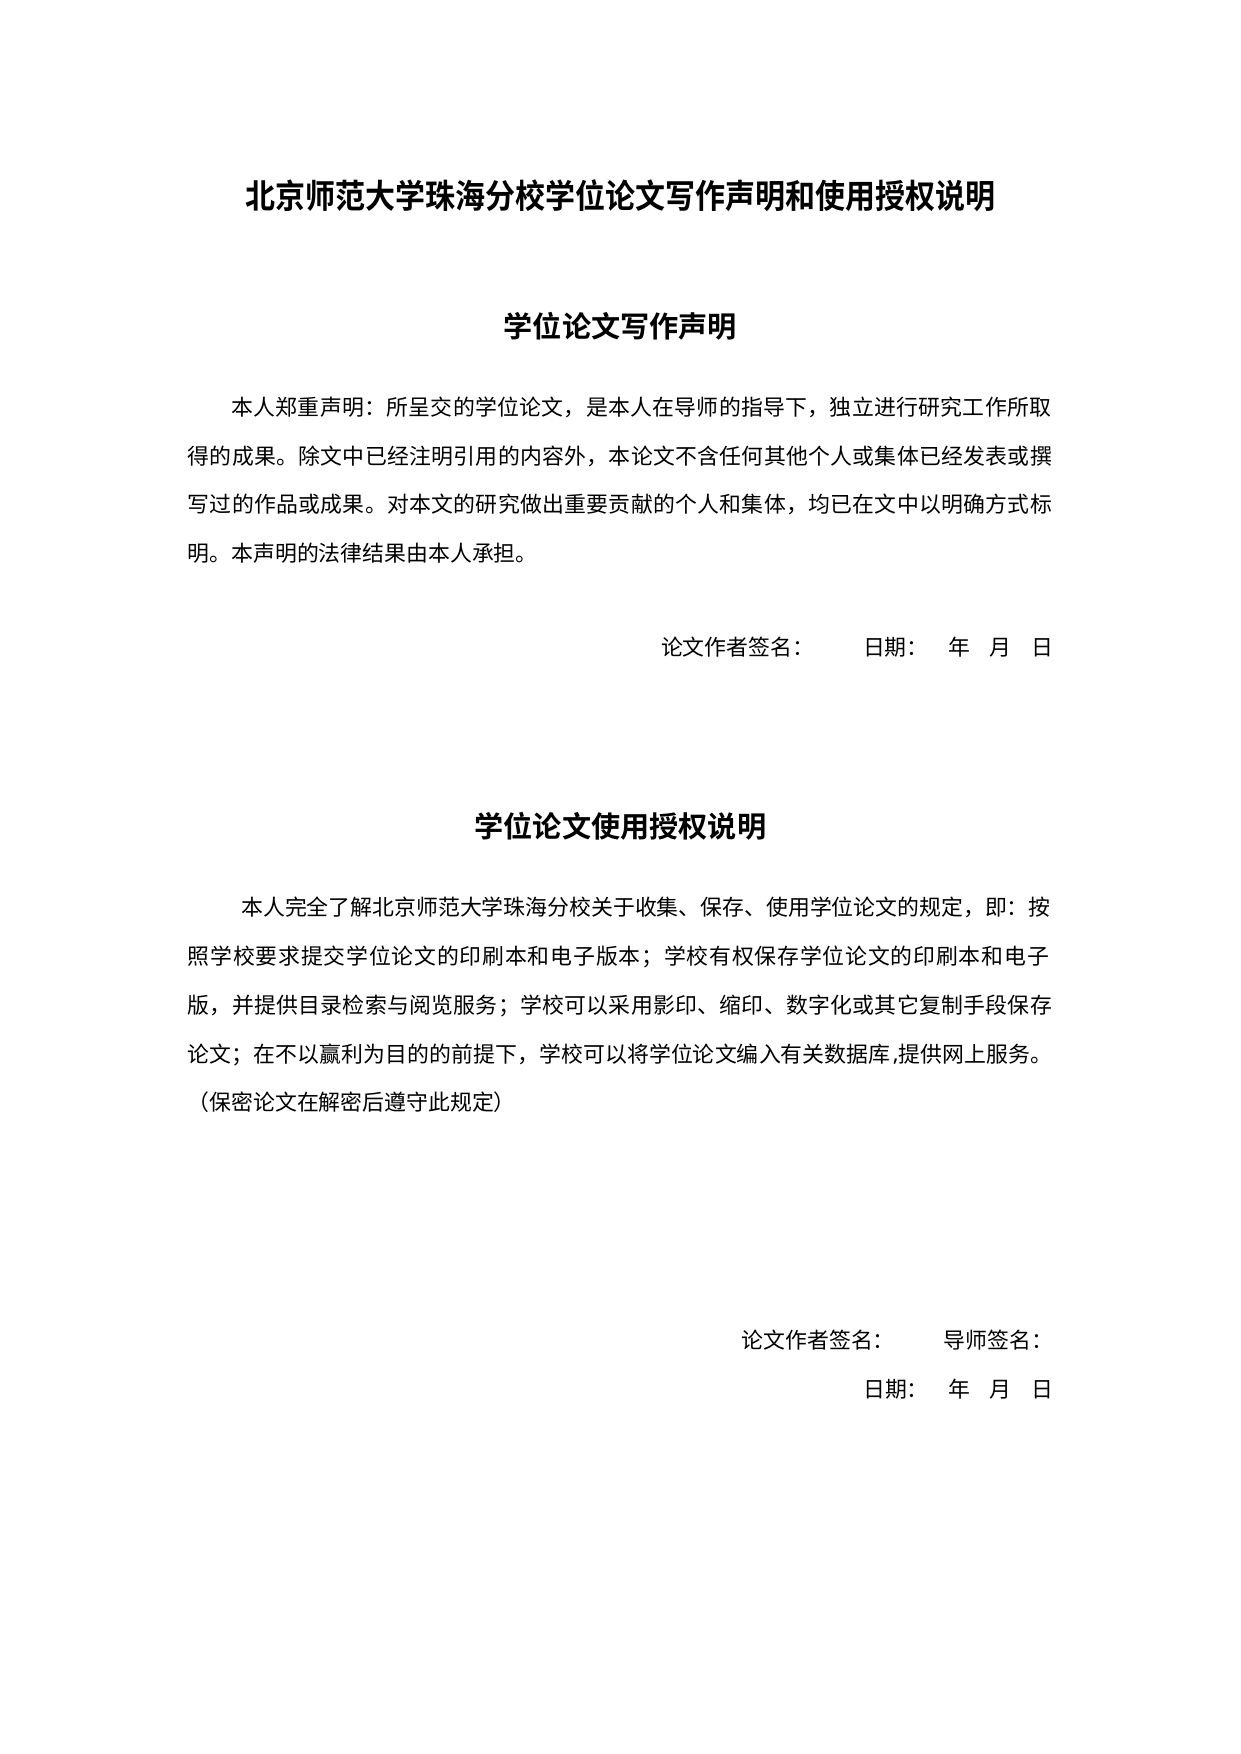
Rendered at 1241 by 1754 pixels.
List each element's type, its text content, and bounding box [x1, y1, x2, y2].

text 北京师范大学珠海分校学位论文写作声明和使用授权说明 [187, 162, 1053, 227]
text 学位论文使用授权说明 [187, 792, 1053, 857]
text 论文作者签名： 导师签名： [187, 1323, 1053, 1355]
text 论文作者签名： 日期： 年 月 日 [187, 630, 1053, 662]
text 学位论文写作声明 [187, 292, 1053, 357]
text 本人完全了解北京师范大学珠海分校关于收集、保存、使用学位论文的规定，即：按照学校要求提交学位论文的印刷本和电子版本；学校有权保存学位论文的印刷本和电子版，并提供目录检索与阅览服务；学校可以采用影印、缩印、数字化或其它复制手段保存论文；在不以赢利为目的的前提下，学校可以将学位论文编入有关数据库,提供网上服务。（保密论文在解密后遵守此规定） [187, 890, 1053, 1117]
text 日期： 年 月 日 [187, 1371, 1053, 1404]
text 本人郑重声明：所呈交的学位论文，是本人在导师的指导下，独立进行研究工作所取得的成果。除文中已经注明引用的内容外，本论文不含任何其他个人或集体已经发表或撰写过的作品或成果。对本文的研究做出重要贡献的个人和集体，均已在文中以明确方式标明。本声明的法律结果由本人承担。 [187, 389, 1053, 568]
